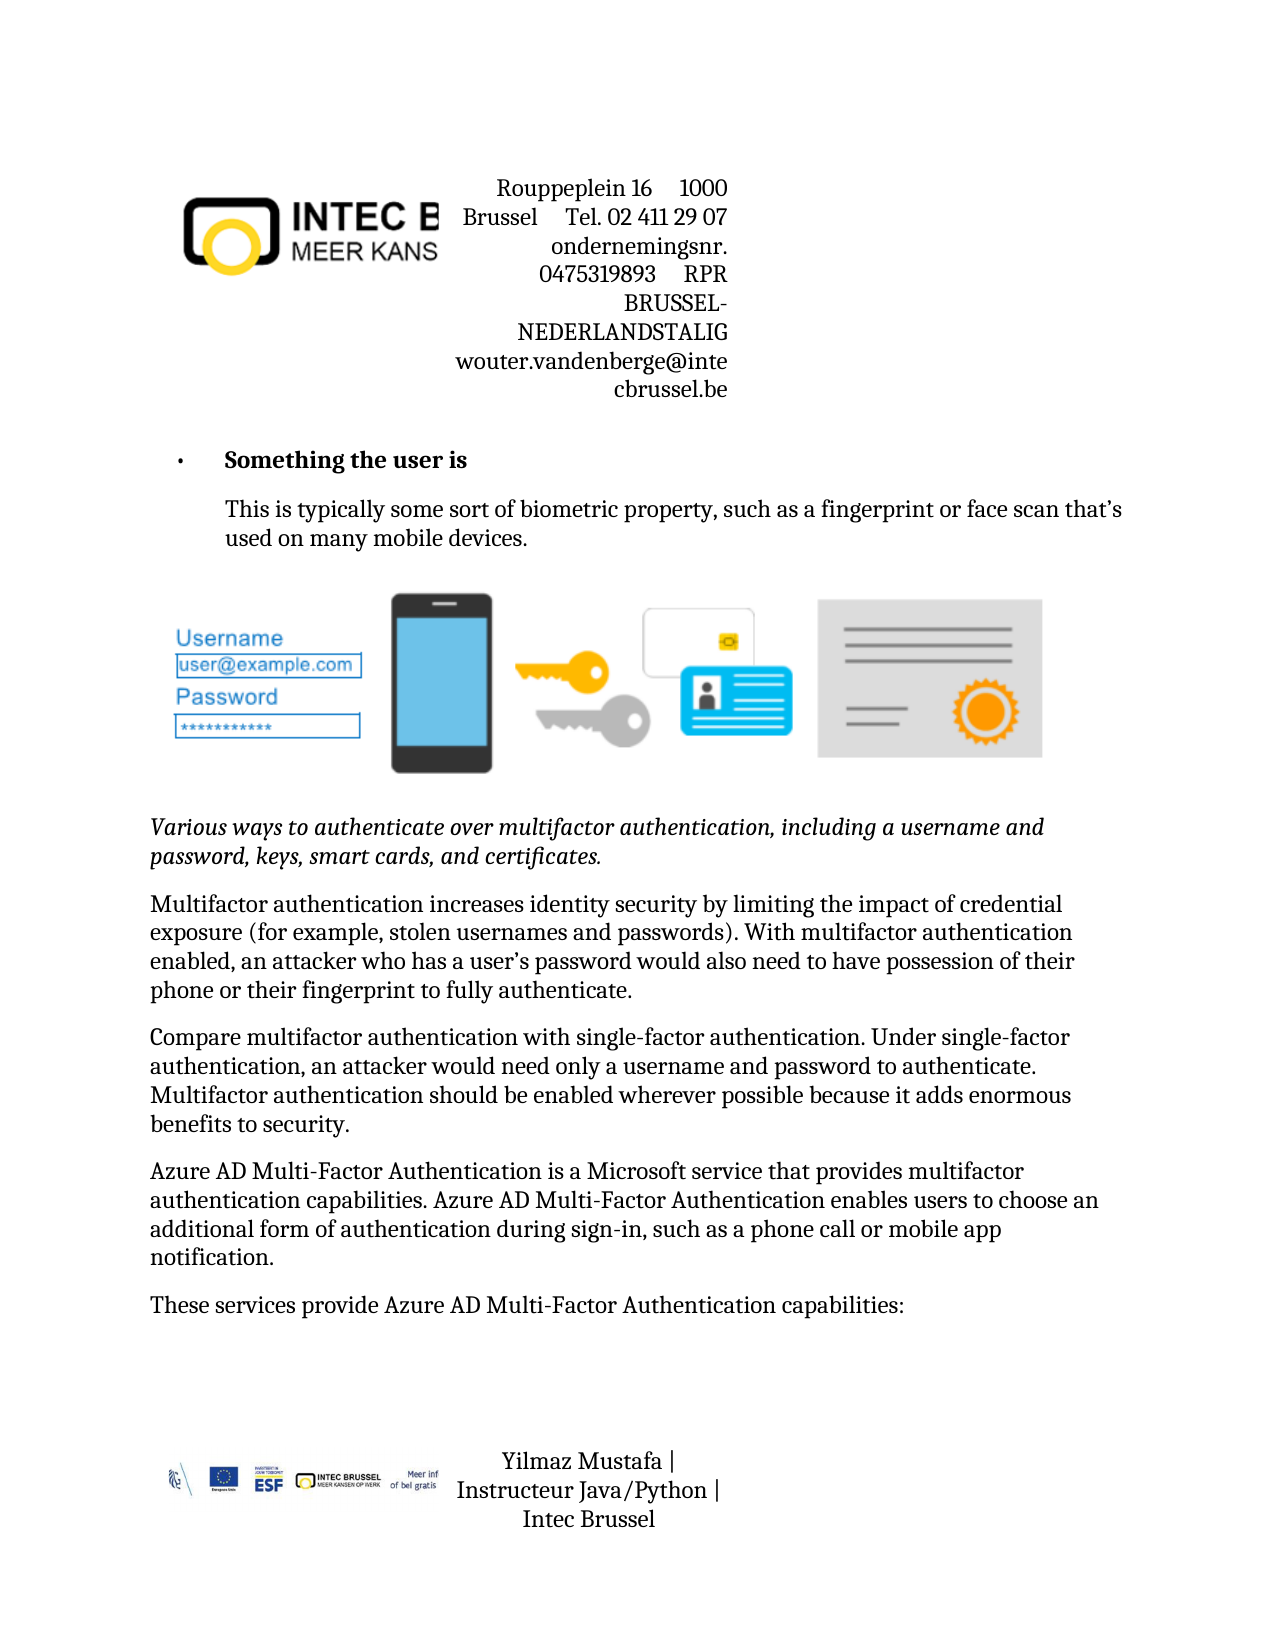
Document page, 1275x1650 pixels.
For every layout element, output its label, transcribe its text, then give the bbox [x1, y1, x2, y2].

text Various ways to authenticate over multifactor authentication, including a username and password, keys, smart cards, and certificates. [150, 813, 1125, 871]
picture [168, 1447, 439, 1512]
text Compare multifactor authentication with single-factor authentication. Under single-factor authentication, an attacker would need only a username and password to authenticate. Multifactor authentication should be enabled wherever possible because it adds enormous benefits to security. [150, 1023, 1125, 1138]
text Azure AD Multi-Factor Authentication is a Microsoft service that provides multifactor authentication capabilities. Azure AD Multi-Factor Authentication enables users to choose an additional form of authentication during sign-in, such as a phone call or mobile app notification. [150, 1157, 1125, 1272]
picture [168, 174, 439, 293]
picture [168, 573, 1044, 793]
list This is typically some sort of biometric property, such as a fingerprint or face scan that’s used on many mobile devices. [175, 495, 1125, 553]
text These services provide Azure AD Multi-Factor Authentication capabilities: [150, 1291, 1125, 1319]
text Multifactor authentication increases identity security by limiting the impact of credential exposure (for example, stolen usernames and passwords). With multifactor authentication enabled, an attacker who has a user’s password would also need to have possession of their phone or their fingerprint to fully authenticate. [150, 889, 1125, 1004]
list Something the user is [175, 446, 1125, 474]
